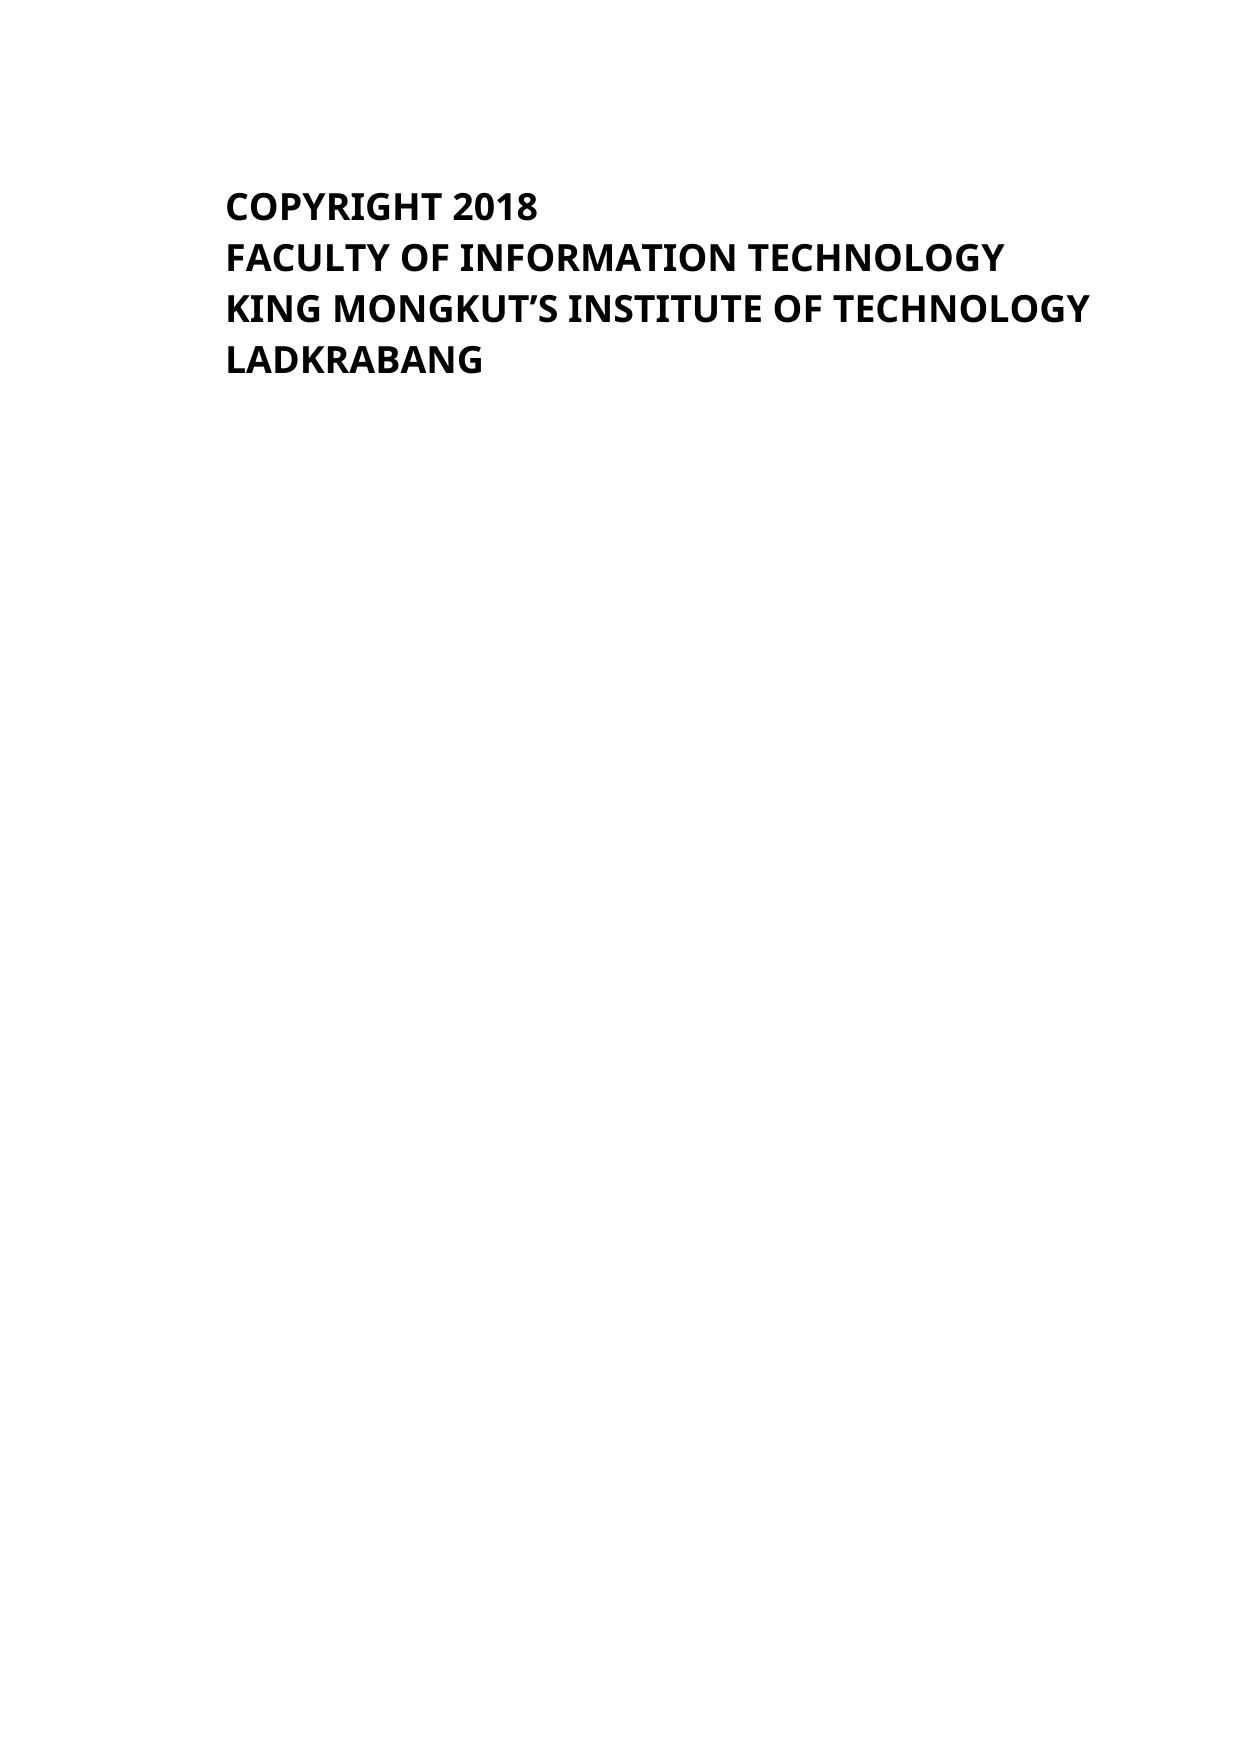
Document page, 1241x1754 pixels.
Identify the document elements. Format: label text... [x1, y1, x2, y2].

text COPYRIGHT 2018 [225, 180, 1105, 231]
text KING MONGKUT’S INSTITUTE OF TECHNOLOGY LADKRABANG [225, 282, 1105, 384]
text FACULTY OF INFORMATION TECHNOLOGY [225, 231, 1105, 282]
